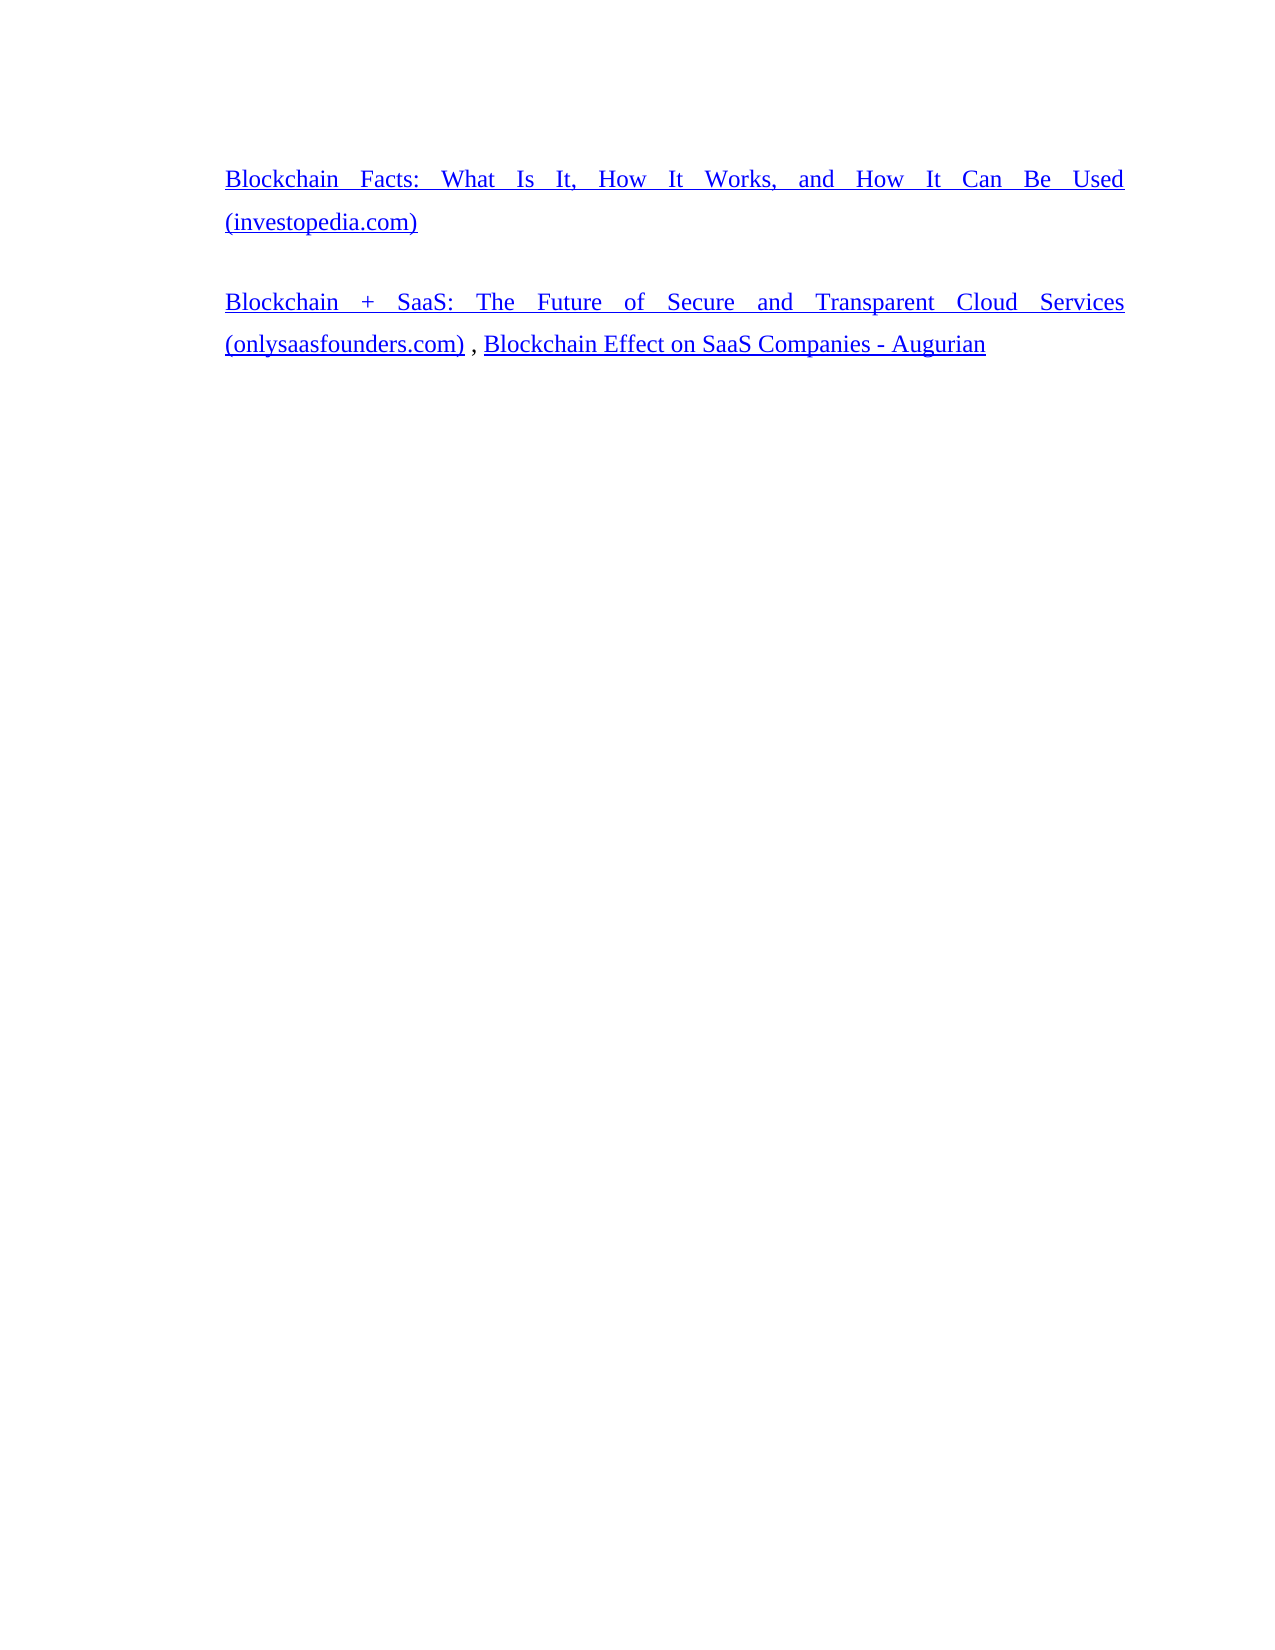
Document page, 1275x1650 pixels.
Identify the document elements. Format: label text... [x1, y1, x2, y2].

text Blockchain + SaaS: The Future of Secure and Transparent Cloud Services (onlysaasfounders.com) , Blockchain Effect on SaaS Companies - Augurian [225, 313, 1125, 358]
text Blockchain Facts: What Is It, How It Works, and How It Can Be Used (investopedia.com) [225, 150, 1125, 189]
text Blockchain Facts: What Is It, How It Works, and How It Can Be Used (investopedia.com) [225, 190, 1125, 235]
text Blockchain + SaaS: The Future of Secure and Transparent Cloud Services (onlysaasfounders.com) , Blockchain Effect on SaaS Companies - Augurian [225, 273, 1125, 312]
